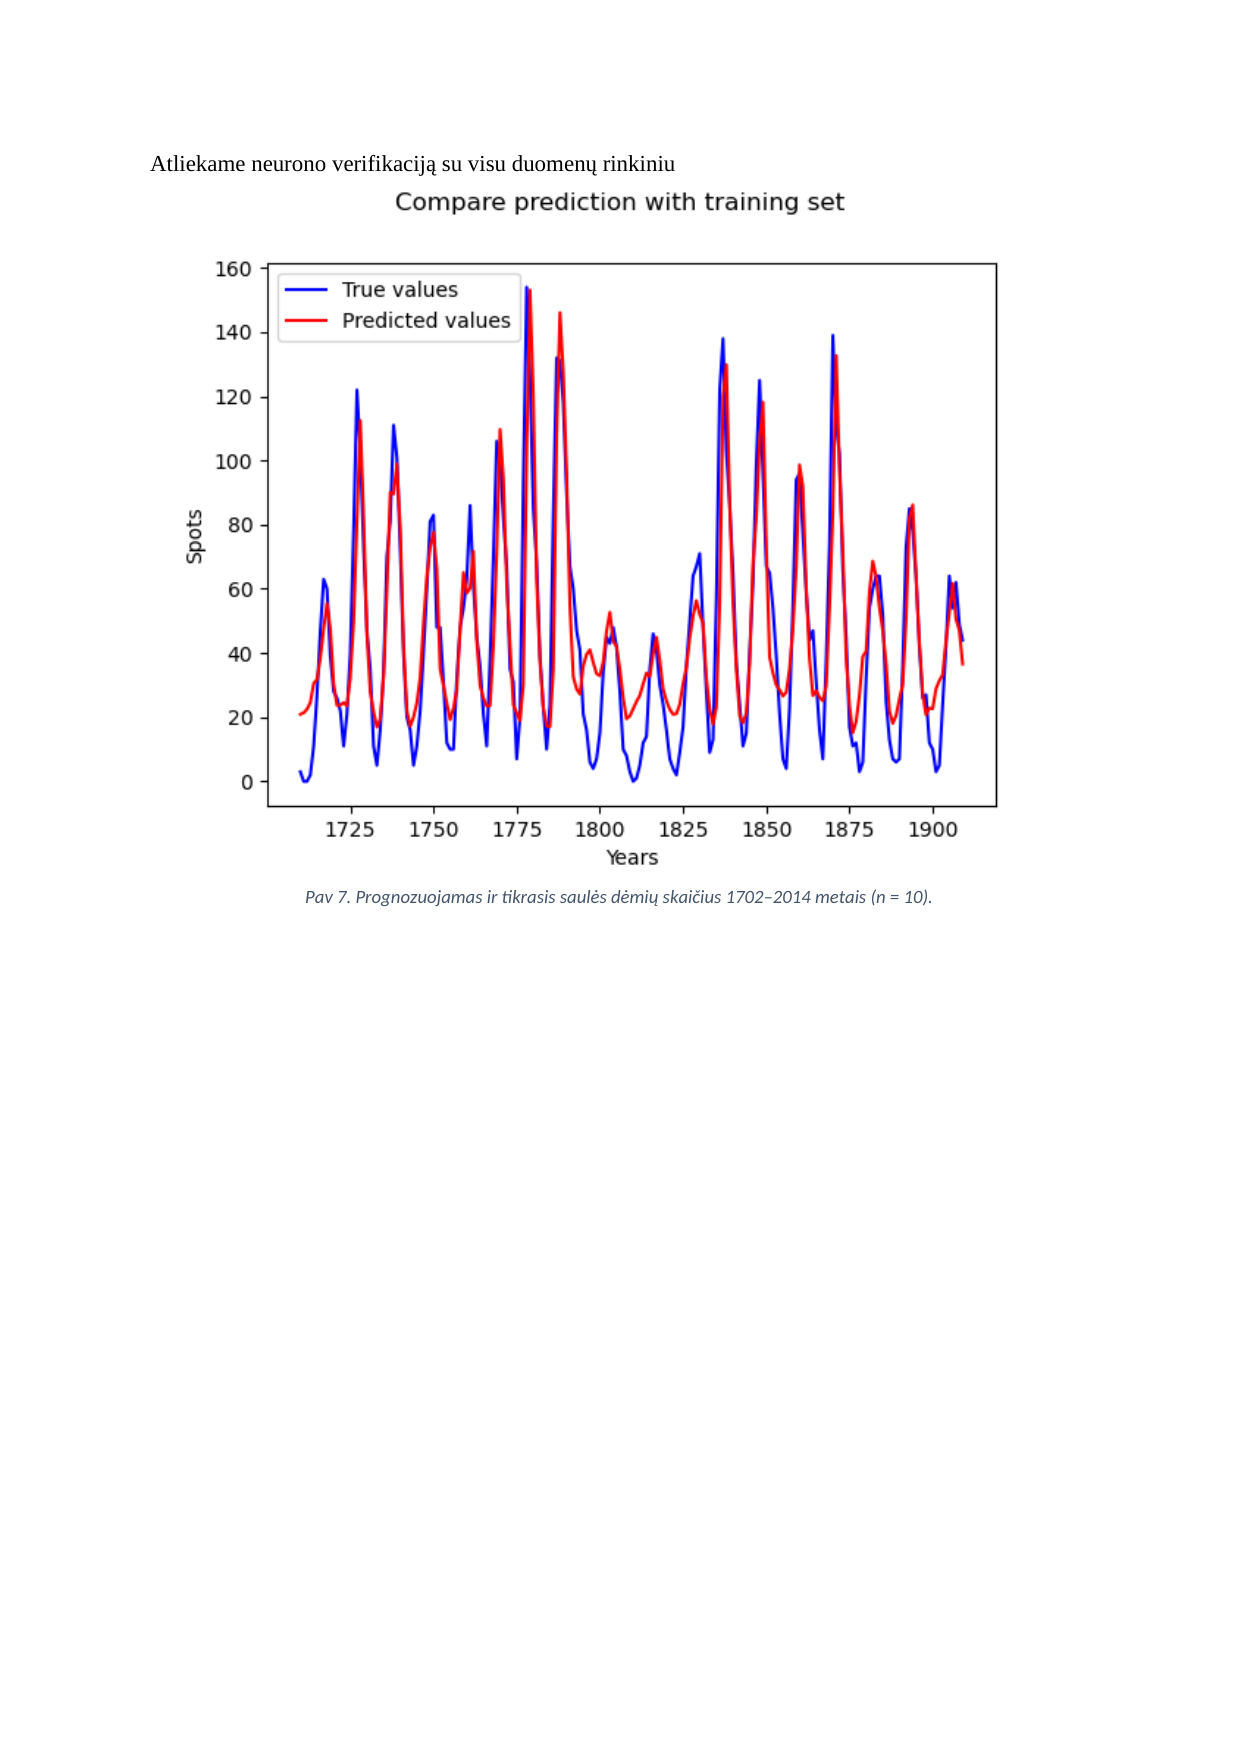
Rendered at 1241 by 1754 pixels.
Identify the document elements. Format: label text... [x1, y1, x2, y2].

picture [150, 178, 1089, 884]
text Pav 7. Prognozuojamas ir tikrasis saulės dėmių skaičius 1702–2014 metais (n = 10). [150, 885, 1090, 908]
